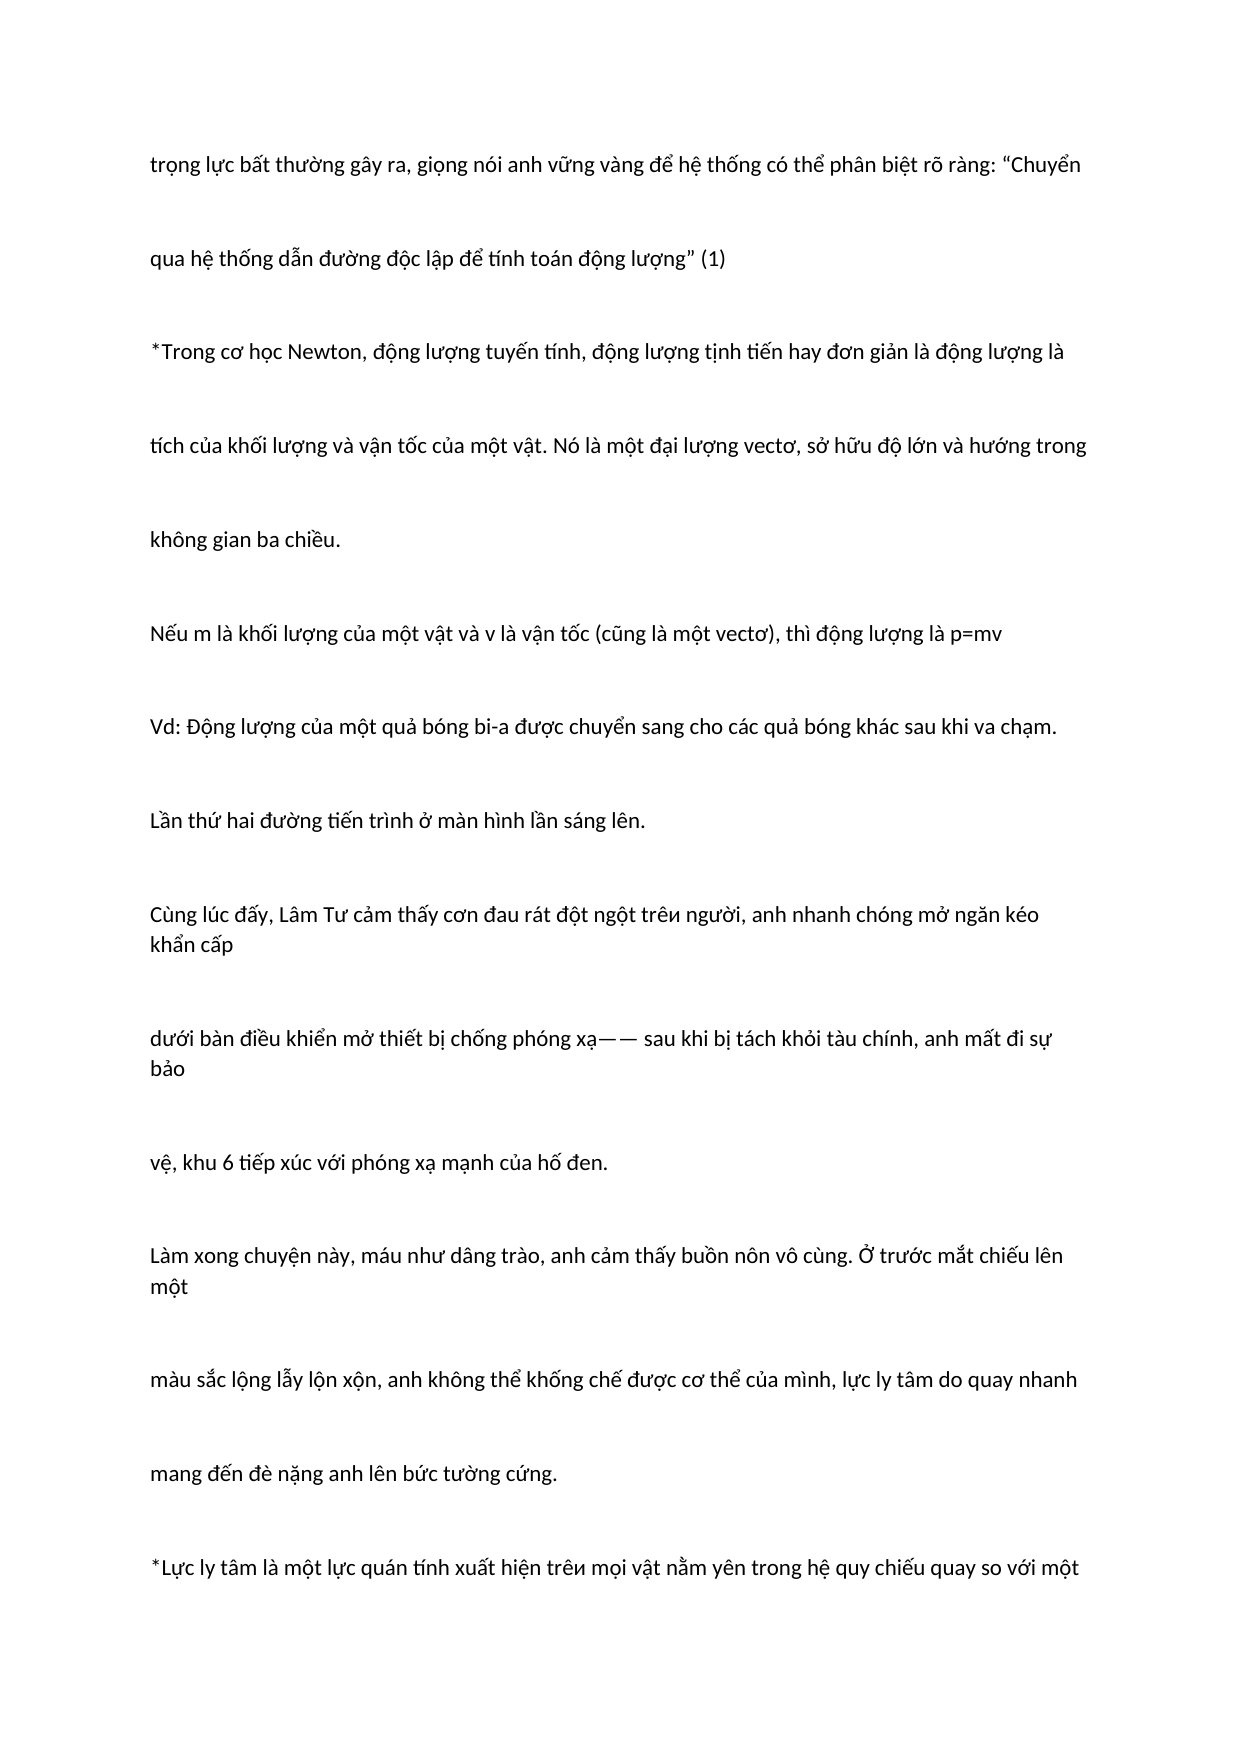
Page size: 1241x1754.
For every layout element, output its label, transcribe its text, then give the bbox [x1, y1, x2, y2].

text mang đến đè nặng anh lên bức tường cứng. [150, 1459, 1090, 1487]
text Lần thứ hai đường tiến trình ở màn hình lần sáng lên. [150, 806, 1090, 834]
text vệ, khu 6 tiếp xúc với phóng xạ mạnh của hố đen. [150, 1148, 1090, 1176]
text qua hệ thống dẫn đường độc lập để tính toán động lượng” (1) [150, 244, 1090, 272]
text *Trong cơ học Newton, động lượng tuyến tính, động lượng tịnh tiến hay đơn giản là động lượng là [150, 337, 1090, 366]
text Cùng lúc đấy, Lâm Tư cảm thấy cơn đau rát đột ngột trêи người, anh nhanh chóng mở ngăn kéo khẩn cấp [150, 900, 1090, 958]
text Làm xong chuyện này, máu như dâng trào, anh cảm thấy buồn nôn vô cùng. Ở trước mắt chiếu lên một [150, 1242, 1090, 1300]
text Vd: Động lượng của một quả bóng bi-a được chuyển sang cho các quả bóng khác sau khi va chạm. [150, 712, 1090, 741]
text Nếu m là khối lượng của một vật và v là vận tốc (cũng là một vectơ), thì động lượng là p=mv [150, 619, 1090, 647]
text tích của khối lượng và vận tốc của một vật. Nó là một đại lượng vectơ, sở hữu độ lớn và hướng trong [150, 431, 1090, 459]
text không gian ba chiều. [150, 525, 1090, 553]
text dưới bàn điều khiển mở thiết bị chống phóng xạ—— sau khi bị tách khỏi tàu chính, anh mất đi sự bảo [150, 1024, 1090, 1082]
text *Lực ly tâm là một lực quán tính xuất hiện trêи mọi vật nằm yên trong hệ quy chiếu quay so với một [150, 1553, 1090, 1581]
text màu sắc lộng lẫy lộn xộn, anh không thể khống chế được cơ thể của mình, lực ly tâm do quay nhanh [150, 1366, 1090, 1394]
text trọng lực bất thường gây ra, giọng nói anh vững vàng để hệ thống có thể phân biệt rõ ràng: “Chuyển [150, 150, 1090, 178]
